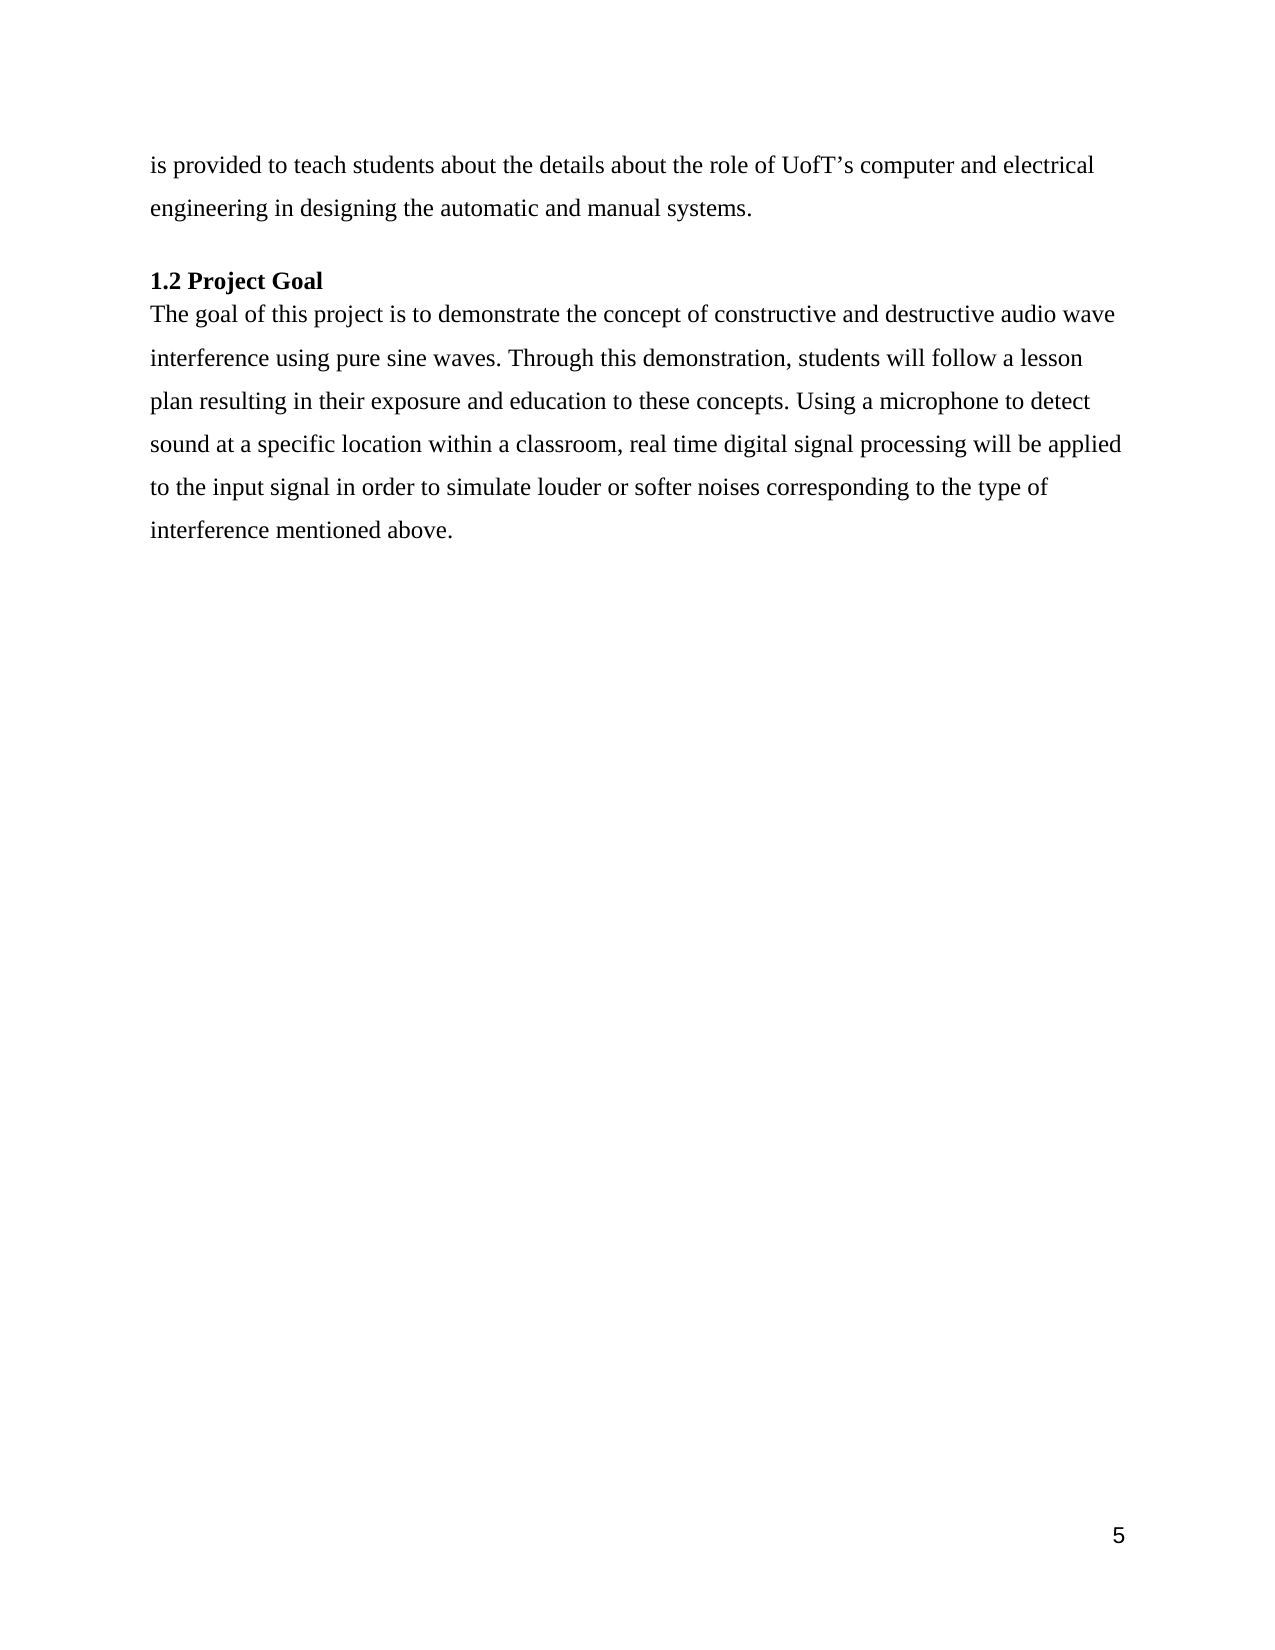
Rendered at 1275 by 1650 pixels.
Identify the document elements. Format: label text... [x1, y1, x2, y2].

text 1.2 Project Goal [150, 266, 1125, 295]
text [150, 150, 1125, 222]
text The goal of this project is to demonstrate the concept of constructive and destructive audio wave interference using pure sine waves. Through this demonstration, students will follow a lesson plan resulting in their exposure and education to these concepts. Using a microphone to detect sound at a specific location within a classroom, real time digital signal processing will be applied to the input signal in order to simulate louder or softer noises corresponding to the type of interference mentioned above. [150, 299, 1125, 544]
